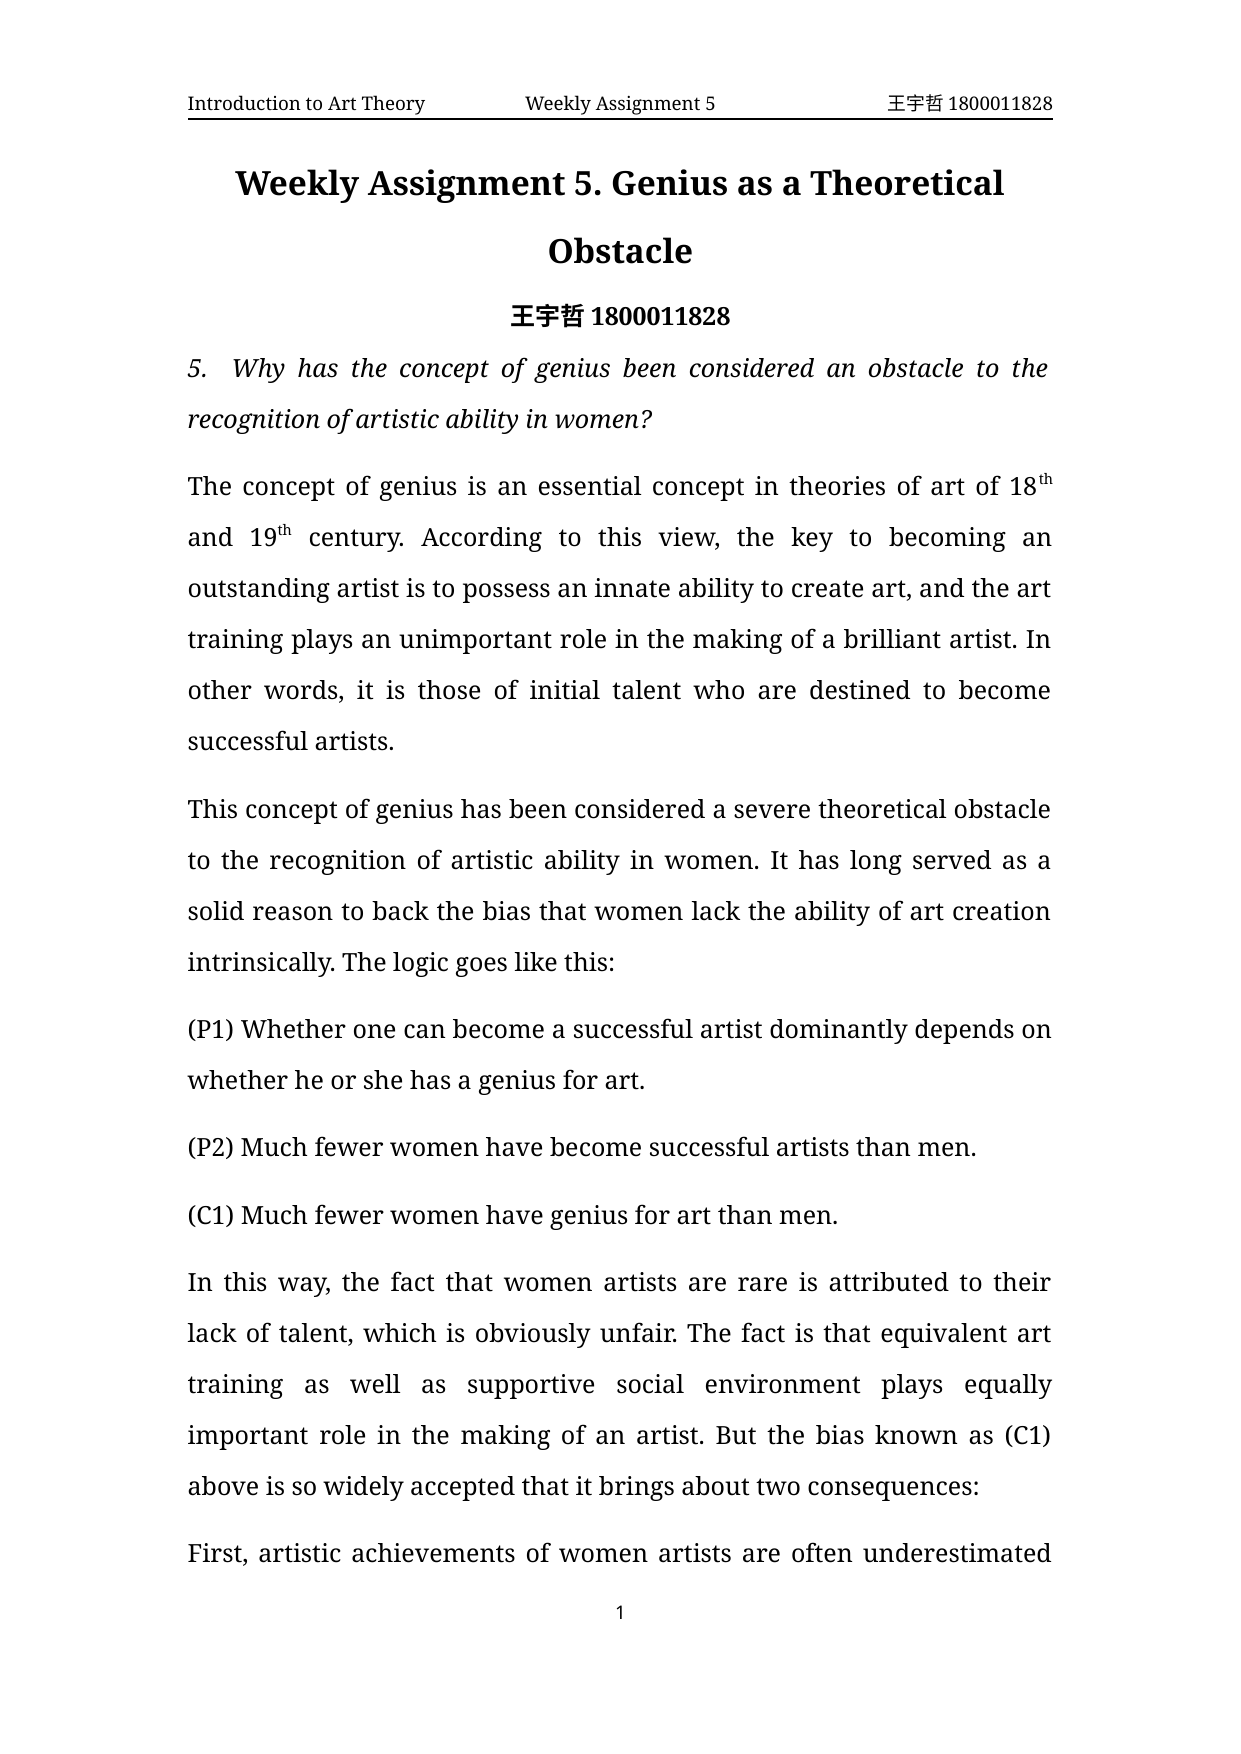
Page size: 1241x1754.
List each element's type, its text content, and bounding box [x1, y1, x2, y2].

text (P2) Much fewer women have become successful artists than men. [187, 1130, 1053, 1164]
text 5. Why has the concept of genius been considered an obstacle to the recognition of artistic ability in women? [187, 350, 1053, 436]
text (P1) Whether one can become a successful artist dominantly depends on whether he or she has a genius for art. [187, 1012, 1053, 1097]
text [187, 1536, 1053, 1570]
text Weekly Assignment 5. Genius as a Theoretical Obstacle [187, 160, 1053, 273]
text 王宇哲 1800011828 [187, 296, 1053, 332]
text (C1) Much fewer women have genius for art than men. [187, 1197, 1053, 1231]
text The concept of genius is an essential concept in theories of art of 18th and 19th century. According to this view, the key to becoming an outstanding artist is to possess an innate ability to create art, and the art training plays an unimportant role in the making of a brilliant artist. In other words, it is those of initial talent who are destined to become successful artists. [187, 469, 1053, 758]
text In this way, the fact that women artists are rare is attributed to their lack of talent, which is obviously unfair. The fact is that equivalent art training as well as supportive social environment plays equally important role in the making of an artist. But the bias known as (C1) above is so widely accepted that it brings about two consequences: [187, 1264, 1053, 1503]
text This concept of genius has been considered a severe theoretical obstacle to the recognition of artistic ability in women. It has long served as a solid reason to back the bias that women lack the ability of art creation intrinsically. The logic goes like this: [187, 791, 1053, 978]
